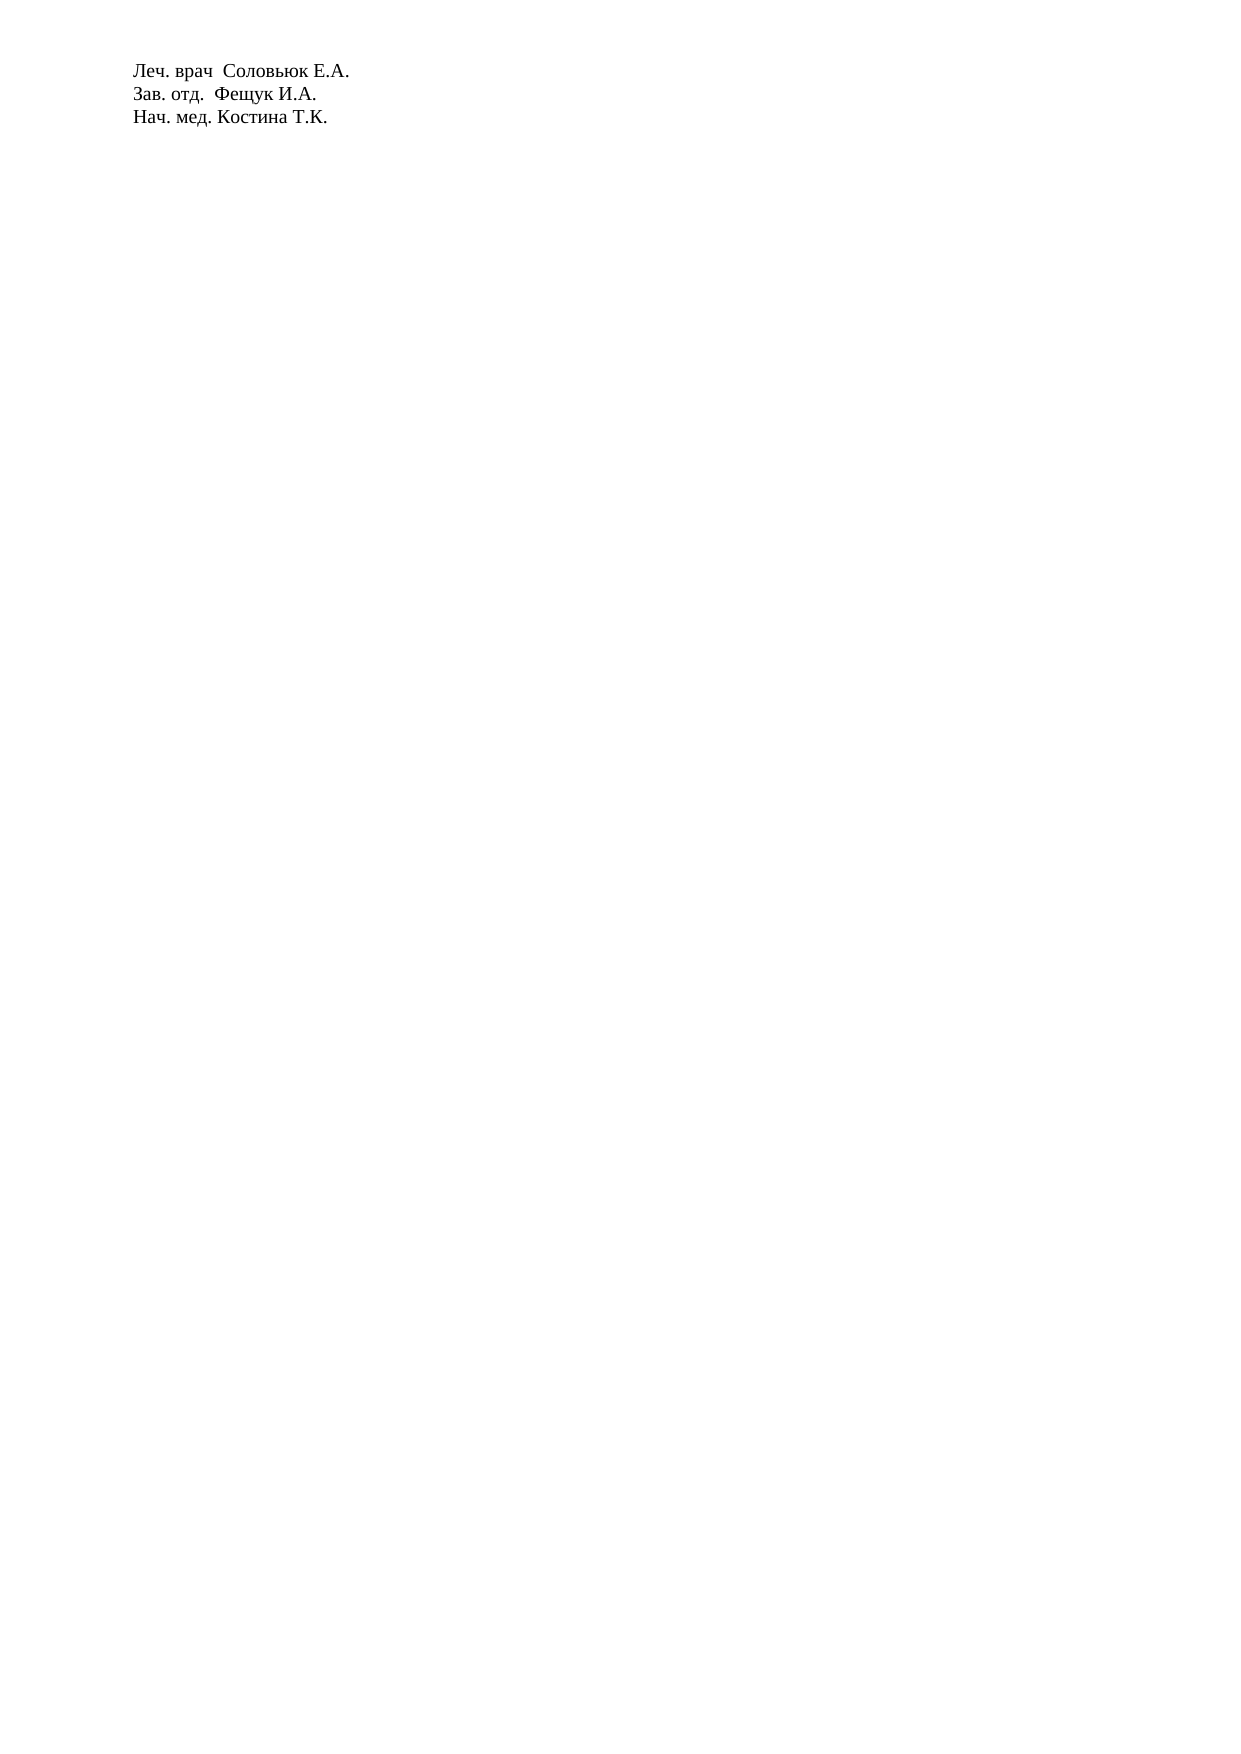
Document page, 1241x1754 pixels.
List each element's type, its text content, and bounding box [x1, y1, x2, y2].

text Нач. мед. Костина Т.К. [133, 105, 1211, 128]
subtitle Леч. врач Соловьюк Е.А. [133, 59, 1211, 82]
text Зав. отд. Фещук И.А. [133, 82, 1211, 105]
